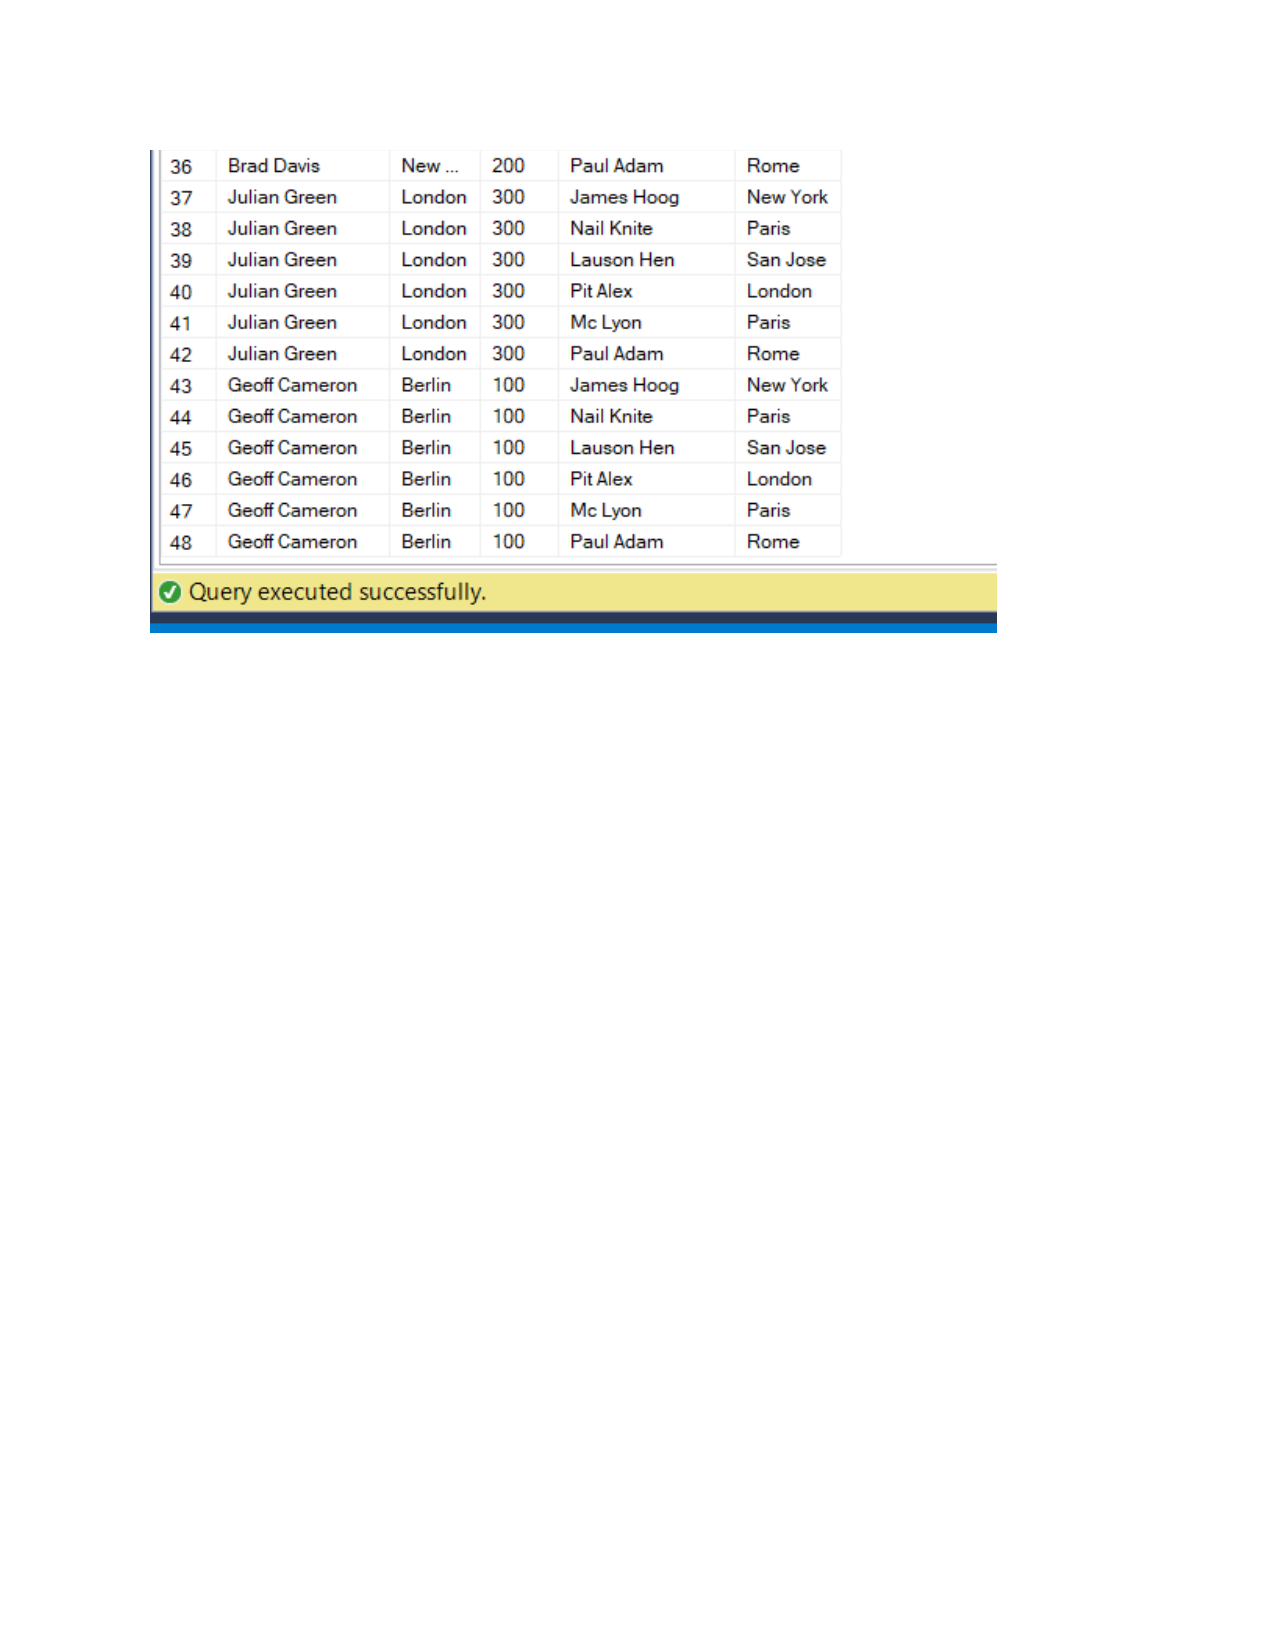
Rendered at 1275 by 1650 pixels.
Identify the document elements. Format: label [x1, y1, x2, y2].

picture [150, 150, 997, 633]
